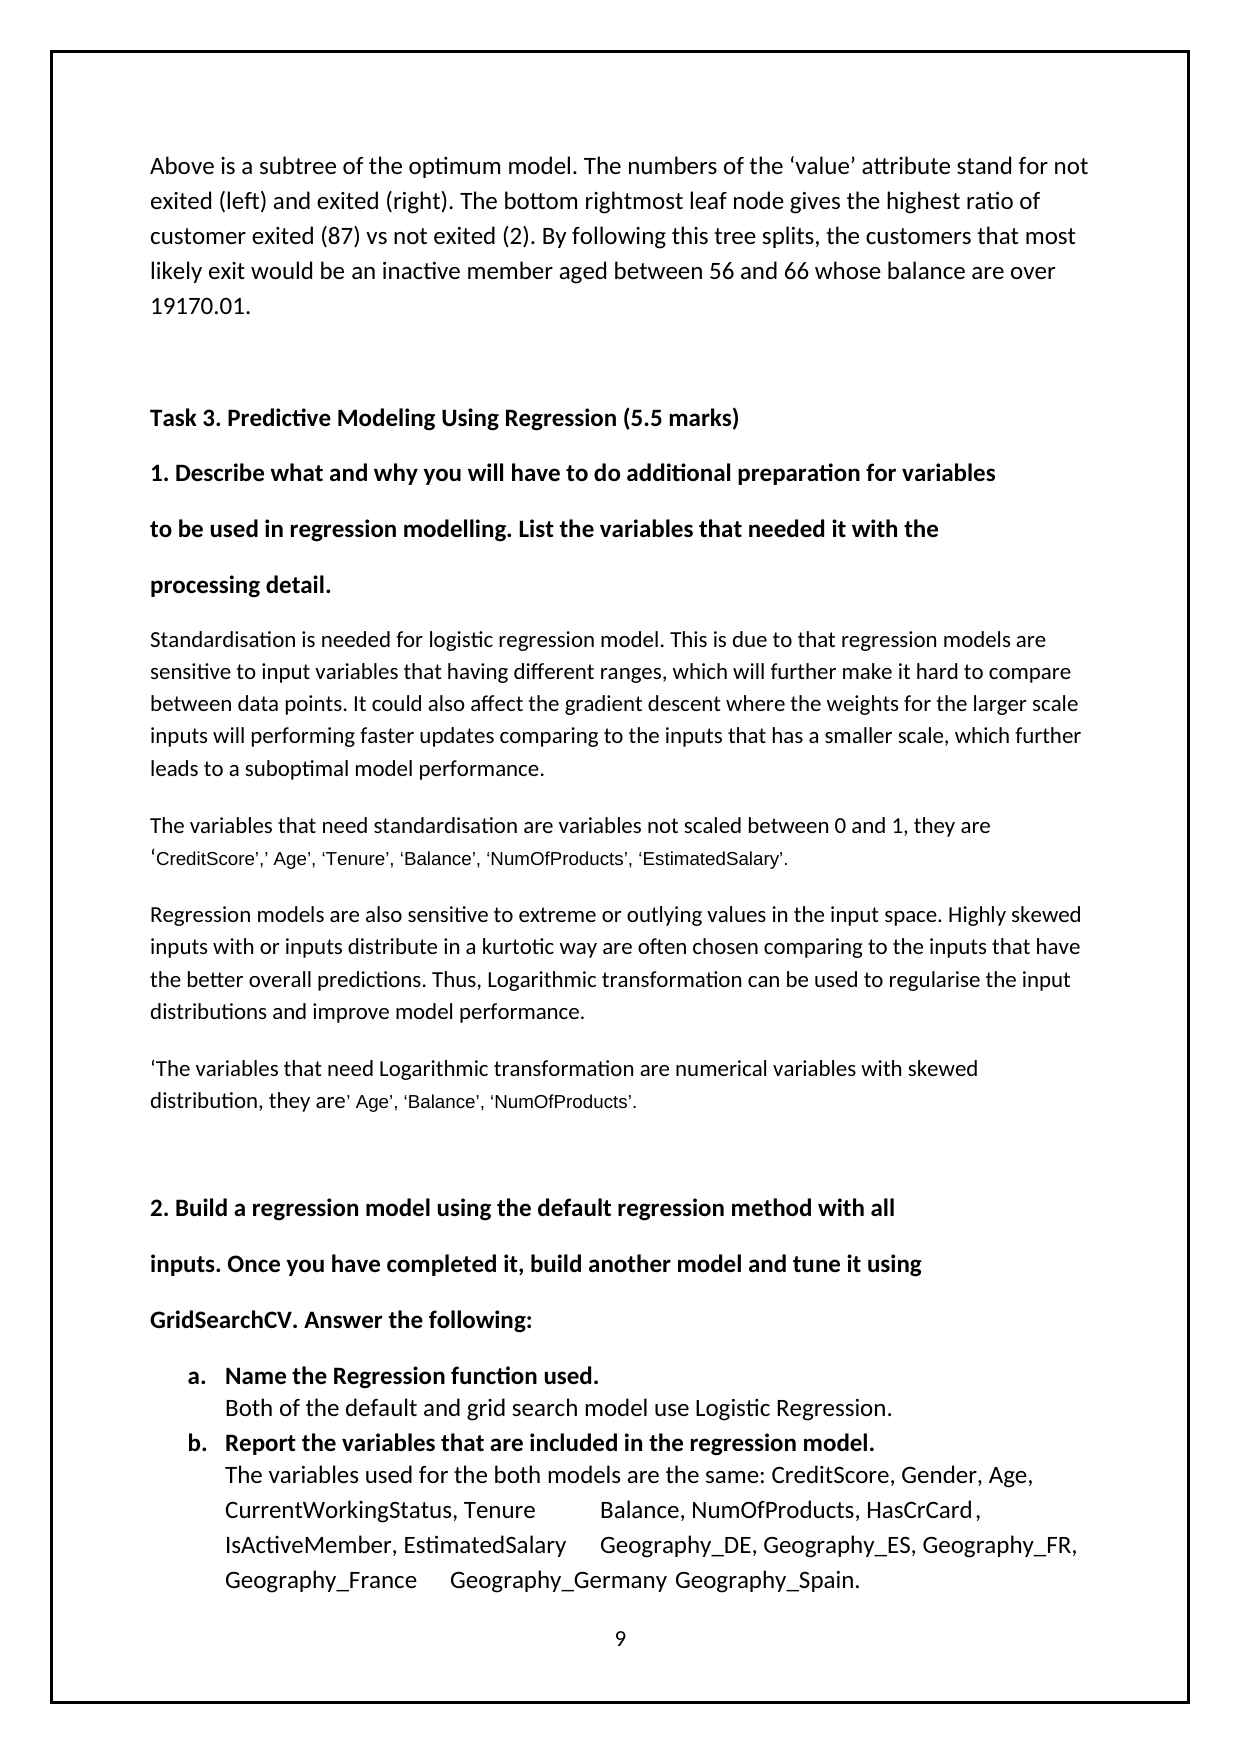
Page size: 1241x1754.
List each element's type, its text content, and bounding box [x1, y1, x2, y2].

text ‘The variables that need Logarithmic transformation are numerical variables with skewed distribution, they are’ Age’, ‘Balance’, ‘NumOfProducts’. [150, 1054, 1090, 1114]
text 1. Describe what and why you will have to do additional preparation for variables [150, 457, 1090, 488]
text GridSearchCV. Answer the following: [150, 1304, 1090, 1334]
list Both of the default and grid search model use Logistic Regression. [225, 1392, 1090, 1423]
list Name the Regression function used. [187, 1360, 1090, 1390]
text Standardisation is needed for logistic regression model. This is due to that regression models are sensitive to input variables that having different ranges, which will further make it hard to compare between data points. It could also affect the gradient descent where the weights for the larger scale inputs will performing faster updates comparing to the inputs that has a smaller scale, which further leads to a suboptimal model performance. [150, 625, 1090, 782]
list The variables used for the both models are the same: CreditScore, Gender, Age, CurrentWorkingStatus, Tenure Balance, NumOfProducts, HasCrCard , IsActiveMember, EstimatedSalary Geography_DE, Geography_ES, Geography_FR, Geography_France Geography_Germany Geography_Spain. [225, 1459, 1090, 1595]
text Above is a subtree of the optimum model. The numbers of the ‘value’ attribute stand for not exited (left) and exited (right). The bottom rightmost leaf node gives the highest ratio of customer exited (87) vs not exited (2). By following this tree splits, the customers that most likely exit would be an inactive member aged between 56 and 66 whose balance are over 19170.01. [150, 150, 1090, 321]
text The variables that need standardisation are variables not scaled between 0 and 1, they are ‘CreditScore’,’ Age’, ‘Tenure’, ‘Balance’, ‘NumOfProducts’, ‘EstimatedSalary’. [150, 811, 1090, 871]
text to be used in regression modelling. List the variables that needed it with the [150, 513, 1090, 544]
text inputs. Once you have completed it, build another model and tune it using [150, 1248, 1090, 1279]
list Report the variables that are included in the regression model. [187, 1427, 1090, 1458]
text Task 3. Predictive Modeling Using Regression (5.5 marks) [150, 402, 1090, 432]
text processing detail. [150, 569, 1090, 600]
text 2. Build a regression model using the default regression method with all [150, 1192, 1090, 1223]
text Regression models are also sensitive to extreme or outlying values in the input space. Highly skewed inputs with or inputs distribute in a kurtotic way are often chosen comparing to the inputs that have the better overall predictions. Thus, Logarithmic transformation can be used to regularise the input distributions and improve model performance. [150, 900, 1090, 1025]
